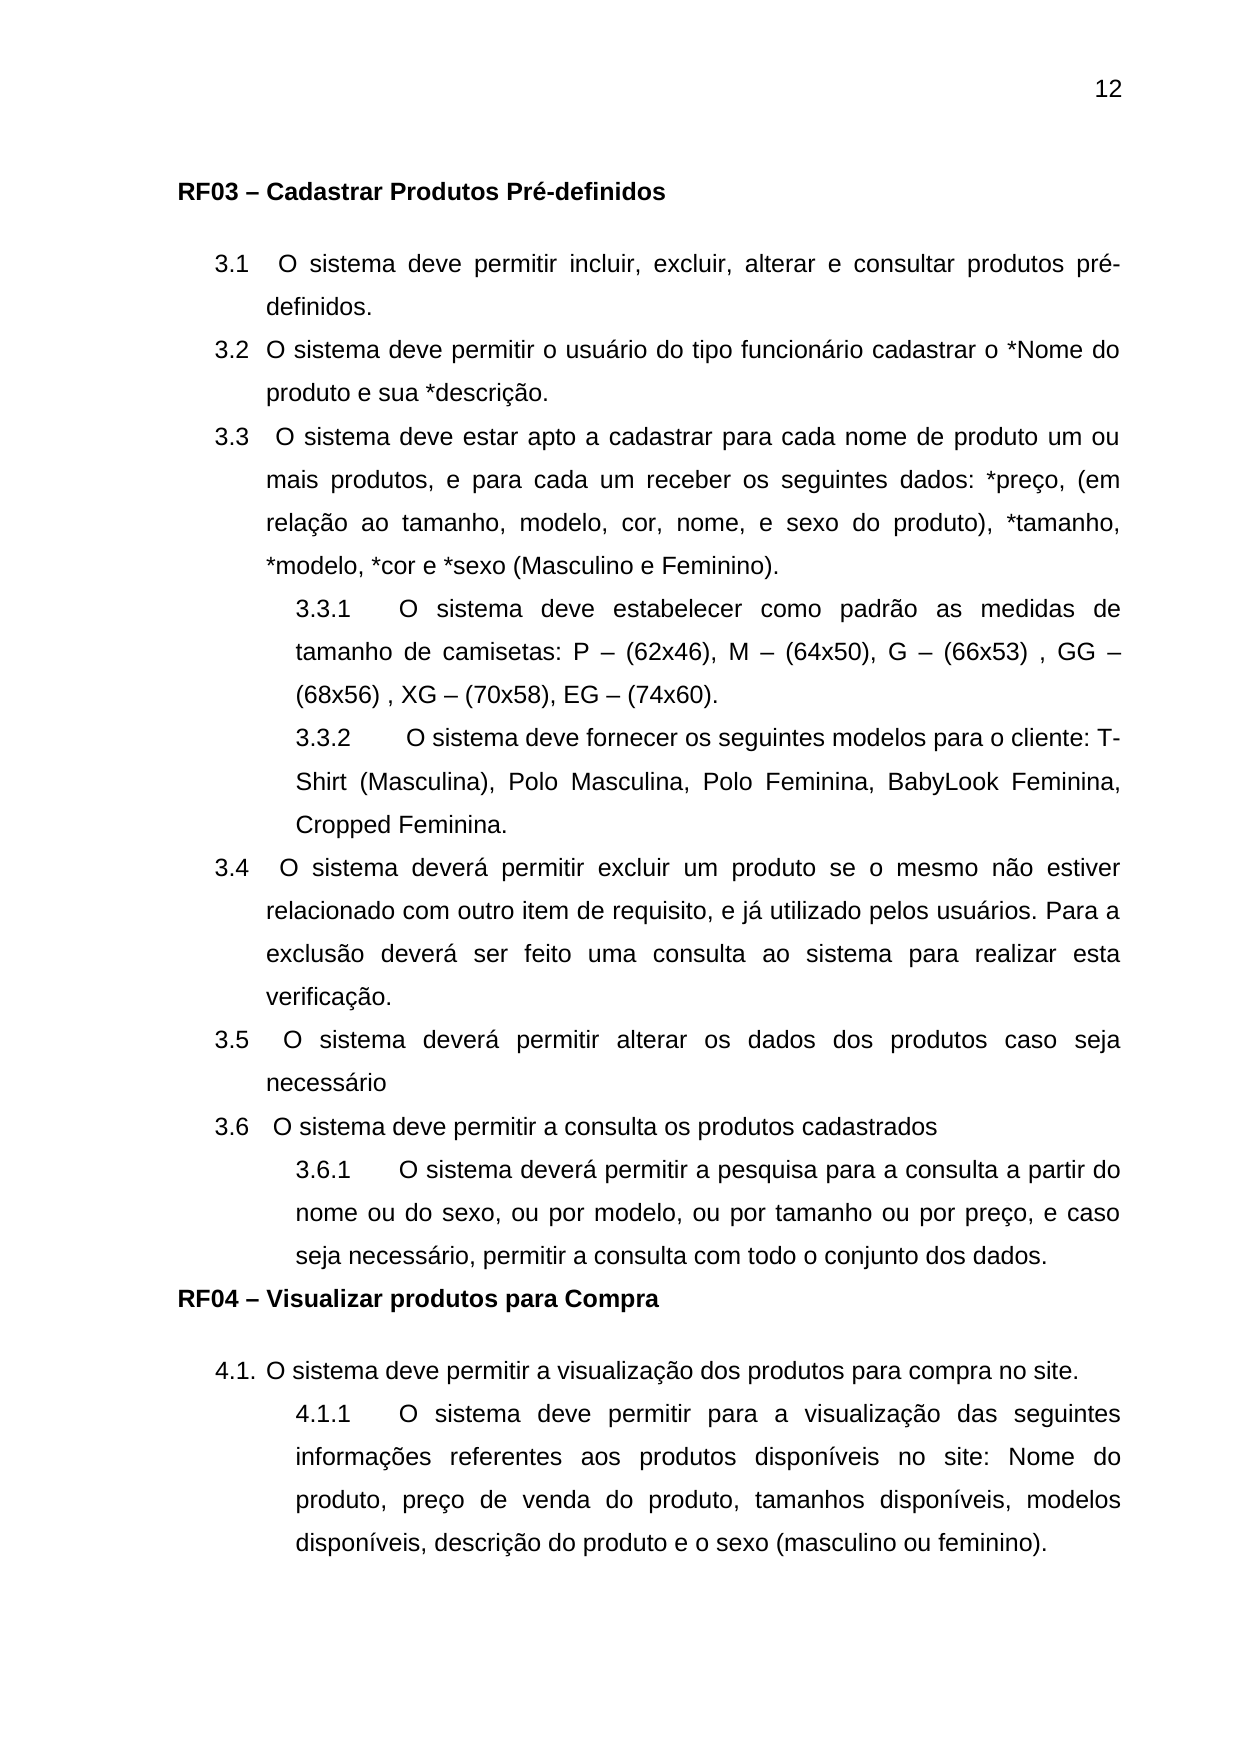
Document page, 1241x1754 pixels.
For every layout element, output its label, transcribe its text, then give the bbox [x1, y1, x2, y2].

list O sistema deverá permitir a pesquisa para a consulta a partir do nome ou do sexo, ou por modelo, ou por tamanho ou por preço, e caso seja necessário, permitir a consulta com todo o conjunto dos dados. [295, 1155, 1122, 1270]
list O sistema deve estabelecer como padrão as medidas de tamanho de camisetas: P – (62x46), M – (64x50), G – (66x53) , GG – (68x56) , XG – (70x58), EG – (74x60). [295, 594, 1122, 709]
subtitle RF04 – Visualizar produtos para Compra [177, 1284, 1122, 1313]
list O sistema deve fornecer os seguintes modelos para o cliente: T-Shirt (Masculina), Polo Masculina, Polo Feminina, BabyLook Feminina, Cropped Feminina. [295, 723, 1122, 838]
list O sistema deve permitir o usuário do tipo funcionário cadastrar o *Nome do produto e sua *descrição. [214, 335, 1122, 407]
list O sistema deve permitir para a visualização das seguintes informações referentes aos produtos disponíveis no site: Nome do produto, preço de venda do produto, tamanhos disponíveis, modelos disponíveis, descrição do produto e o sexo (masculino ou feminino). [295, 1399, 1122, 1557]
list O sistema deverá permitir excluir um produto se o mesmo não estiver relacionado com outro item de requisito, e já utilizado pelos usuários. Para a exclusão deverá ser feito uma consulta ao sistema para realizar esta verificação. [214, 853, 1122, 1011]
list O sistema deve permitir incluir, excluir, alterar e consultar produtos pré-definidos. [214, 249, 1122, 321]
list O sistema deve permitir a visualização dos produtos para compra no site. [215, 1356, 1122, 1385]
list O sistema deve permitir a consulta os produtos cadastrados [214, 1112, 1122, 1140]
subtitle RF03 – Cadastrar Produtos Pré-definidos [177, 177, 1122, 206]
list O sistema deve estar apto a cadastrar para cada nome de produto um ou mais produtos, e para cada um receber os seguintes dados: *preço, (em relação ao tamanho, modelo, cor, nome, e sexo do produto), *tamanho, *modelo, *cor e *sexo (Masculino e Feminino). [214, 422, 1122, 580]
list O sistema deverá permitir alterar os dados dos produtos caso seja necessário [214, 1025, 1122, 1097]
